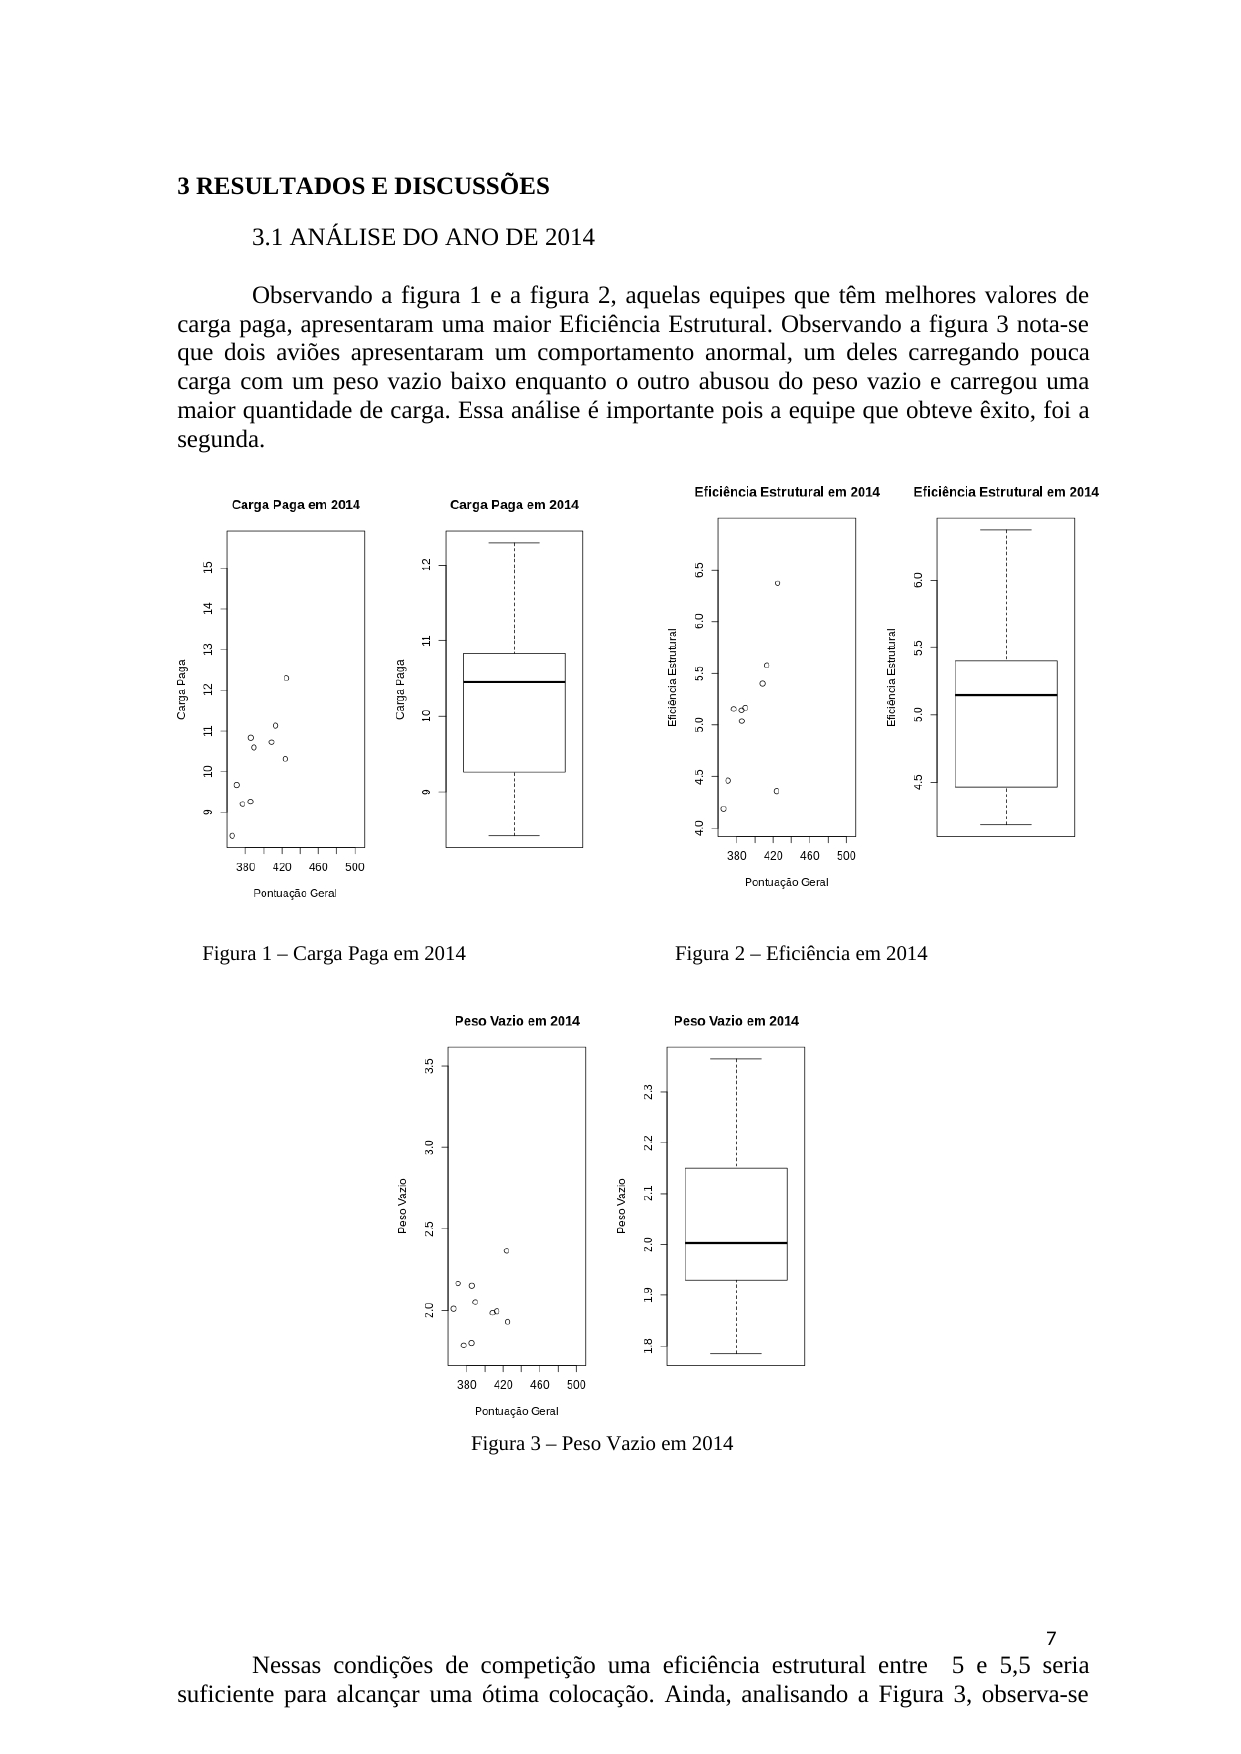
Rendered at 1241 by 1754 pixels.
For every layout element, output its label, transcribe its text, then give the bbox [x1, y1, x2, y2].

text 7 [1046, 1625, 1062, 1651]
picture [664, 464, 1102, 903]
text 3 RESULTADOS E DISCUSSÕES [177, 171, 1090, 199]
text 3.1 ANÁLISE DO ANO DE 2014 [177, 222, 1090, 251]
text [177, 1651, 1090, 1708]
text Figura 3 – Peso Vazio em 2014 [375, 1431, 1089, 1455]
picture [394, 993, 832, 1432]
text Figura 1 – Carga Paga em 2014 Figura 2 – Eficiência em 2014 [150, 941, 1090, 965]
text Observando a figura 1 e a figura 2, aquelas equipes que têm melhores valores de carga paga, apresentaram uma maior Eficiência Estrutural. Observando a figura 3 nota-se que dois aviões apresentaram um comportamento anormal, um deles carregando pouca carga com um peso vazio baixo enquanto o outro abusou do peso vazio e carregou uma maior quantidade de carga. Essa análise é importante pois a equipe que obteve êxito, foi a segunda. [177, 280, 1090, 452]
picture [173, 477, 610, 914]
